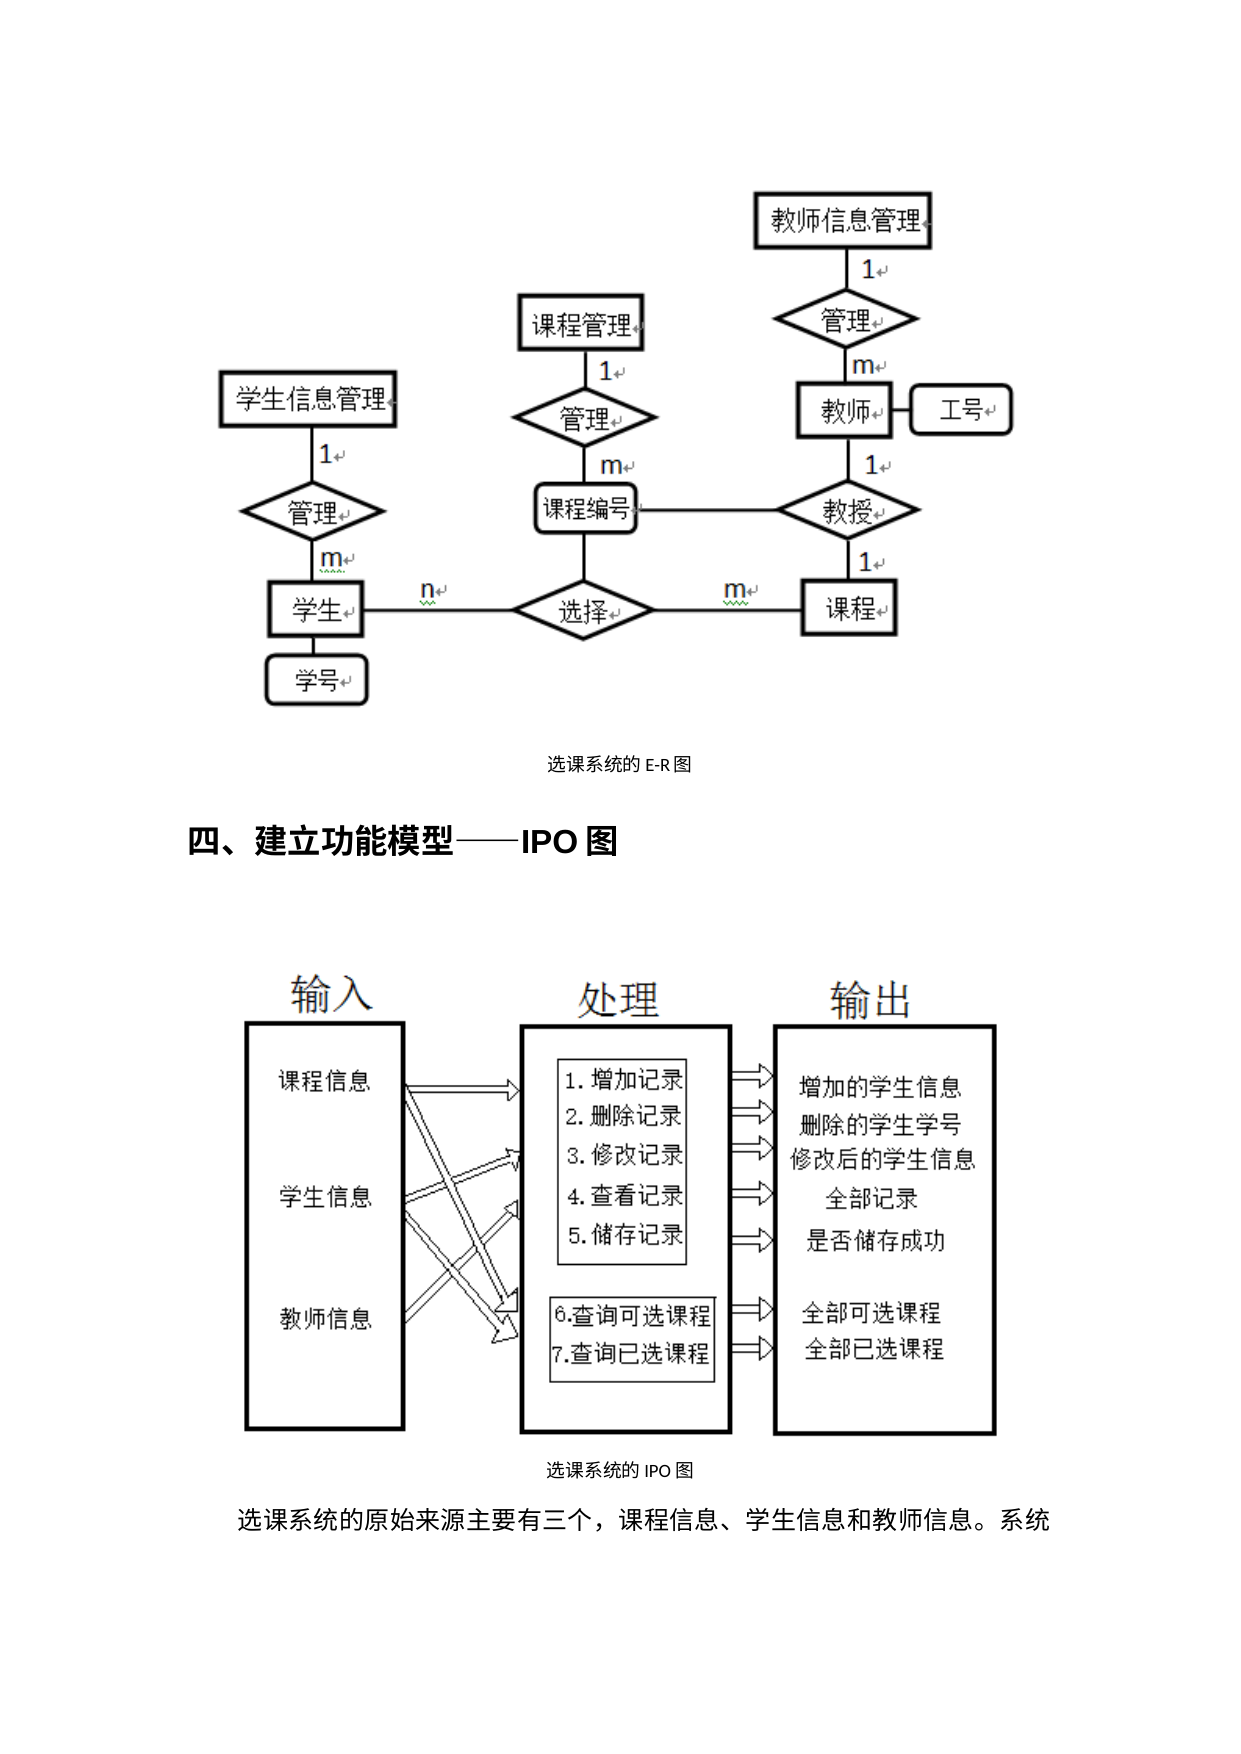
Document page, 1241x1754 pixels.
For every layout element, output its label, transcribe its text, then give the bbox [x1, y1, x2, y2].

picture [187, 162, 1030, 720]
subtitle 四、建立功能模型——IPO图 [187, 807, 1053, 872]
picture [229, 965, 1011, 1444]
text 选课系统的IPO图 [187, 1453, 1053, 1486]
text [187, 1486, 1053, 1551]
text 选课系统的E-R图 [187, 747, 1053, 779]
